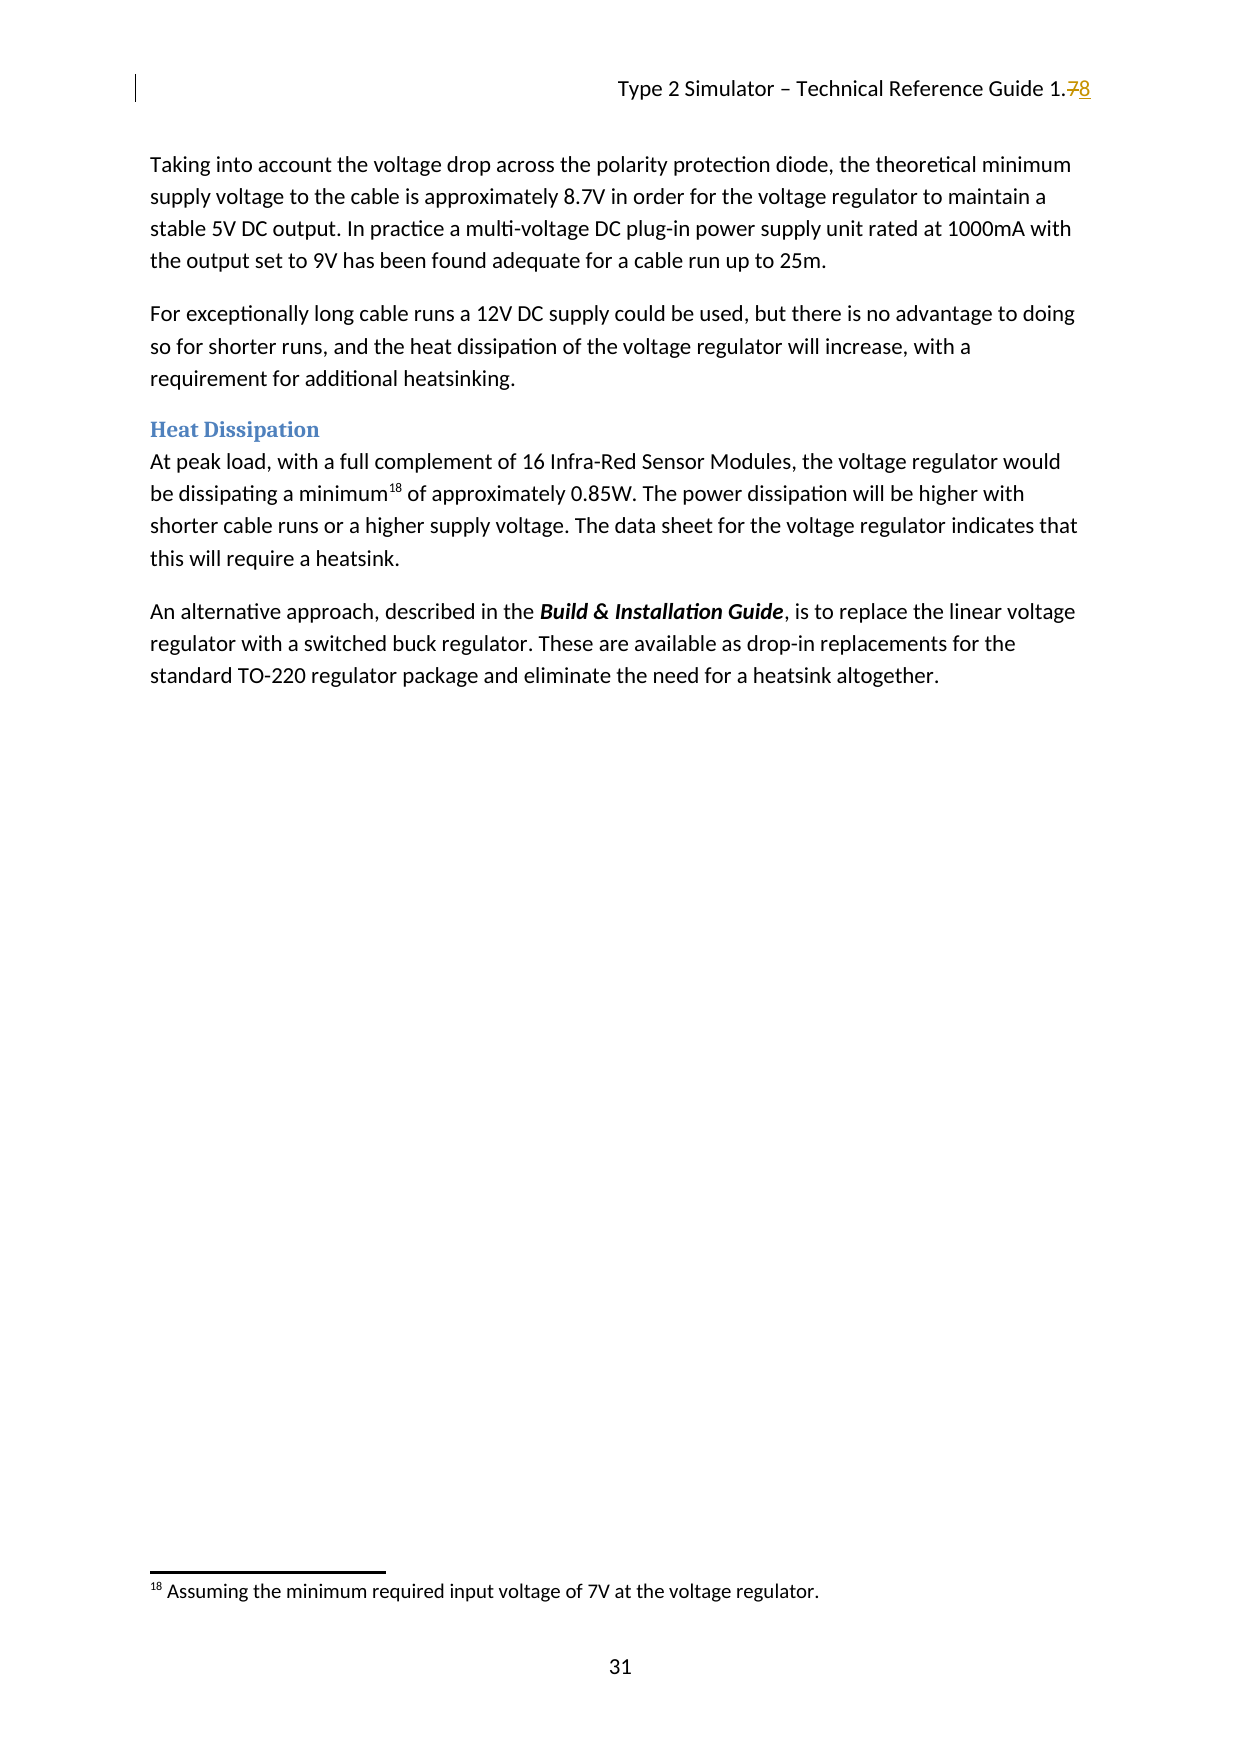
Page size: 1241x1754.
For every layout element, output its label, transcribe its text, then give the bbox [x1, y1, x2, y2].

text For exceptionally long cable runs a 12V DC supply could be used, but there is no advantage to doing so for shorter runs, and the heat dissipation of the voltage regulator will increase, with a requirement for additional heatsinking. [150, 299, 1090, 392]
subtitle Heat Dissipation [150, 417, 1090, 443]
text At peak load, with a full complement of 16 Infra-Red Sensor Modules, the voltage regulator would be dissipating a minimum of approximately 0.85W. The power dissipation will be higher with shorter cable runs or a higher supply voltage. The data sheet for the voltage regulator indicates that this will require a heatsink. [150, 447, 1090, 572]
text An alternative approach, described in the Build & Installation Guide, is to replace the linear voltage regulator with a switched buck regulator. These are available as drop-in replacements for the standard TO-220 regulator package and eliminate the need for a heatsink altogether. [150, 597, 1090, 689]
text Taking into account the voltage drop across the polarity protection diode, the theoretical minimum supply voltage to the cable is approximately 8.7V in order for the voltage regulator to maintain a stable 5V DC output. In practice a multi-voltage DC plug-in power supply unit rated at 1000mA with the output set to 9V has been found adequate for a cable run up to 25m. [150, 150, 1090, 274]
